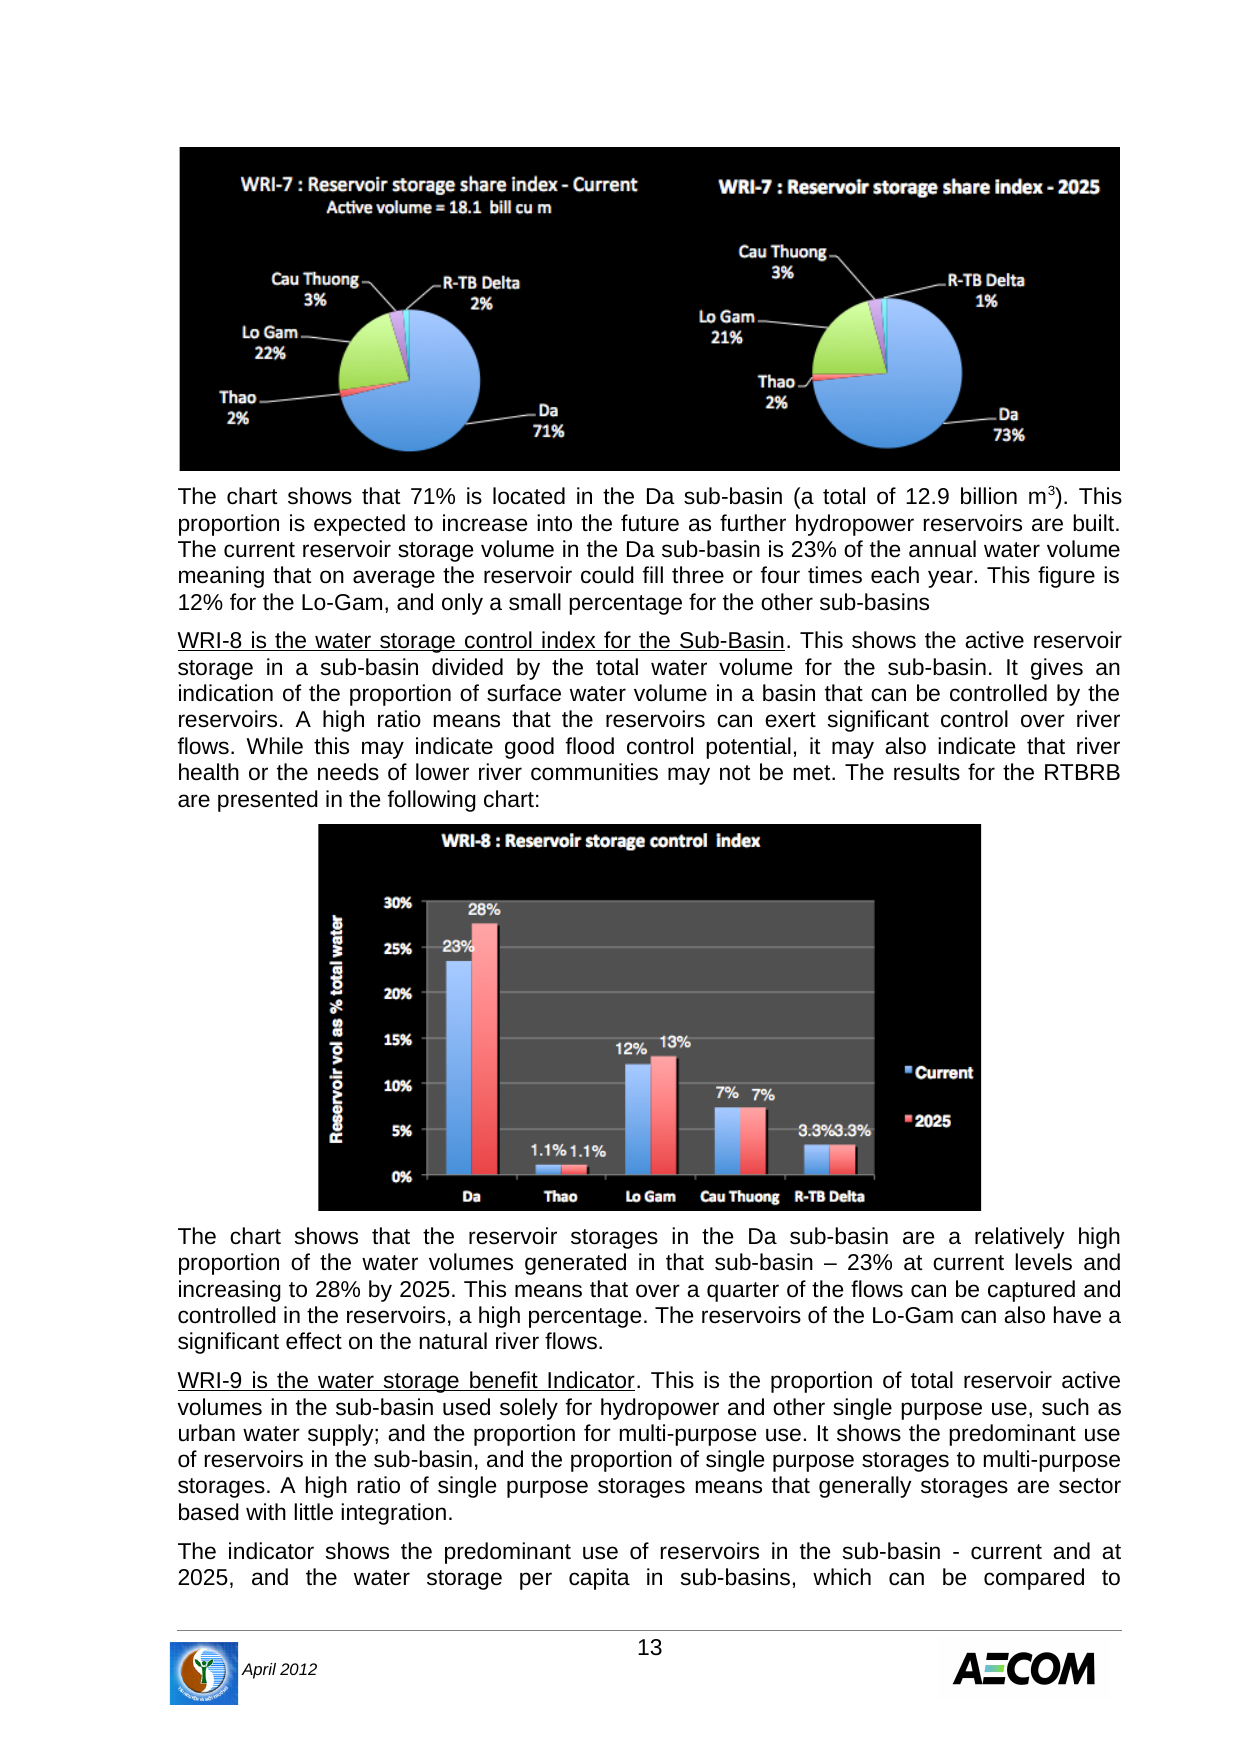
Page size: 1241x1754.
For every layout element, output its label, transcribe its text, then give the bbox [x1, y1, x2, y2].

text WRI-9 is the water storage benefit Indicator. This is the proportion of total reservoir active volumes in the sub-basin used solely for hydropower and other single purpose use, such as urban water supply; and the proportion for multi-purpose use. It shows the predominant use of reservoirs in the sub-basin, and the proportion of single purpose storages to multi-purpose storages. A high ratio of single purpose storages means that generally storages are sector based with little integration. [177, 1367, 1122, 1525]
picture [169, 1642, 239, 1705]
picture [318, 824, 982, 1211]
picture [937, 1637, 1110, 1700]
picture [179, 147, 1120, 471]
text The chart shows that the reservoir storages in the Da sub-basin are a relatively high proportion of the water volumes generated in that sub-basin – 23% at current levels and increasing to 28% by 2025. This means that over a quarter of the flows can be captured and controlled in the reservoirs, a high percentage. The reservoirs of the Lo-Gam can also have a significant effect on the natural river flows. [177, 1223, 1122, 1354]
text WRI-8 is the water storage control index for the Sub-Basin. This shows the active reservoir storage in a sub-basin divided by the total water volume for the sub-basin. It gives an indication of the proportion of surface water volume in a basin that can be controlled by the reservoirs. A high ratio means that the reservoirs can exert significant control over river flows. While this may indicate good flood control potential, it may also indicate that river health or the needs of lower river communities may not be met. The results for the RTBRB are presented in the following chart: [177, 627, 1122, 812]
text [177, 1538, 1122, 1590]
text The chart shows that 71% is located in the Da sub-basin (a total of 12.9 billion m3). This proportion is expected to increase into the future as further hydropower reservoirs are built. The current reservoir storage volume in the Da sub-basin is 23% of the annual water volume meaning that on average the reservoir could fill three or four times each year. This figure is 12% for the Lo-Gam, and only a small percentage for the other sub-basins [177, 483, 1122, 615]
